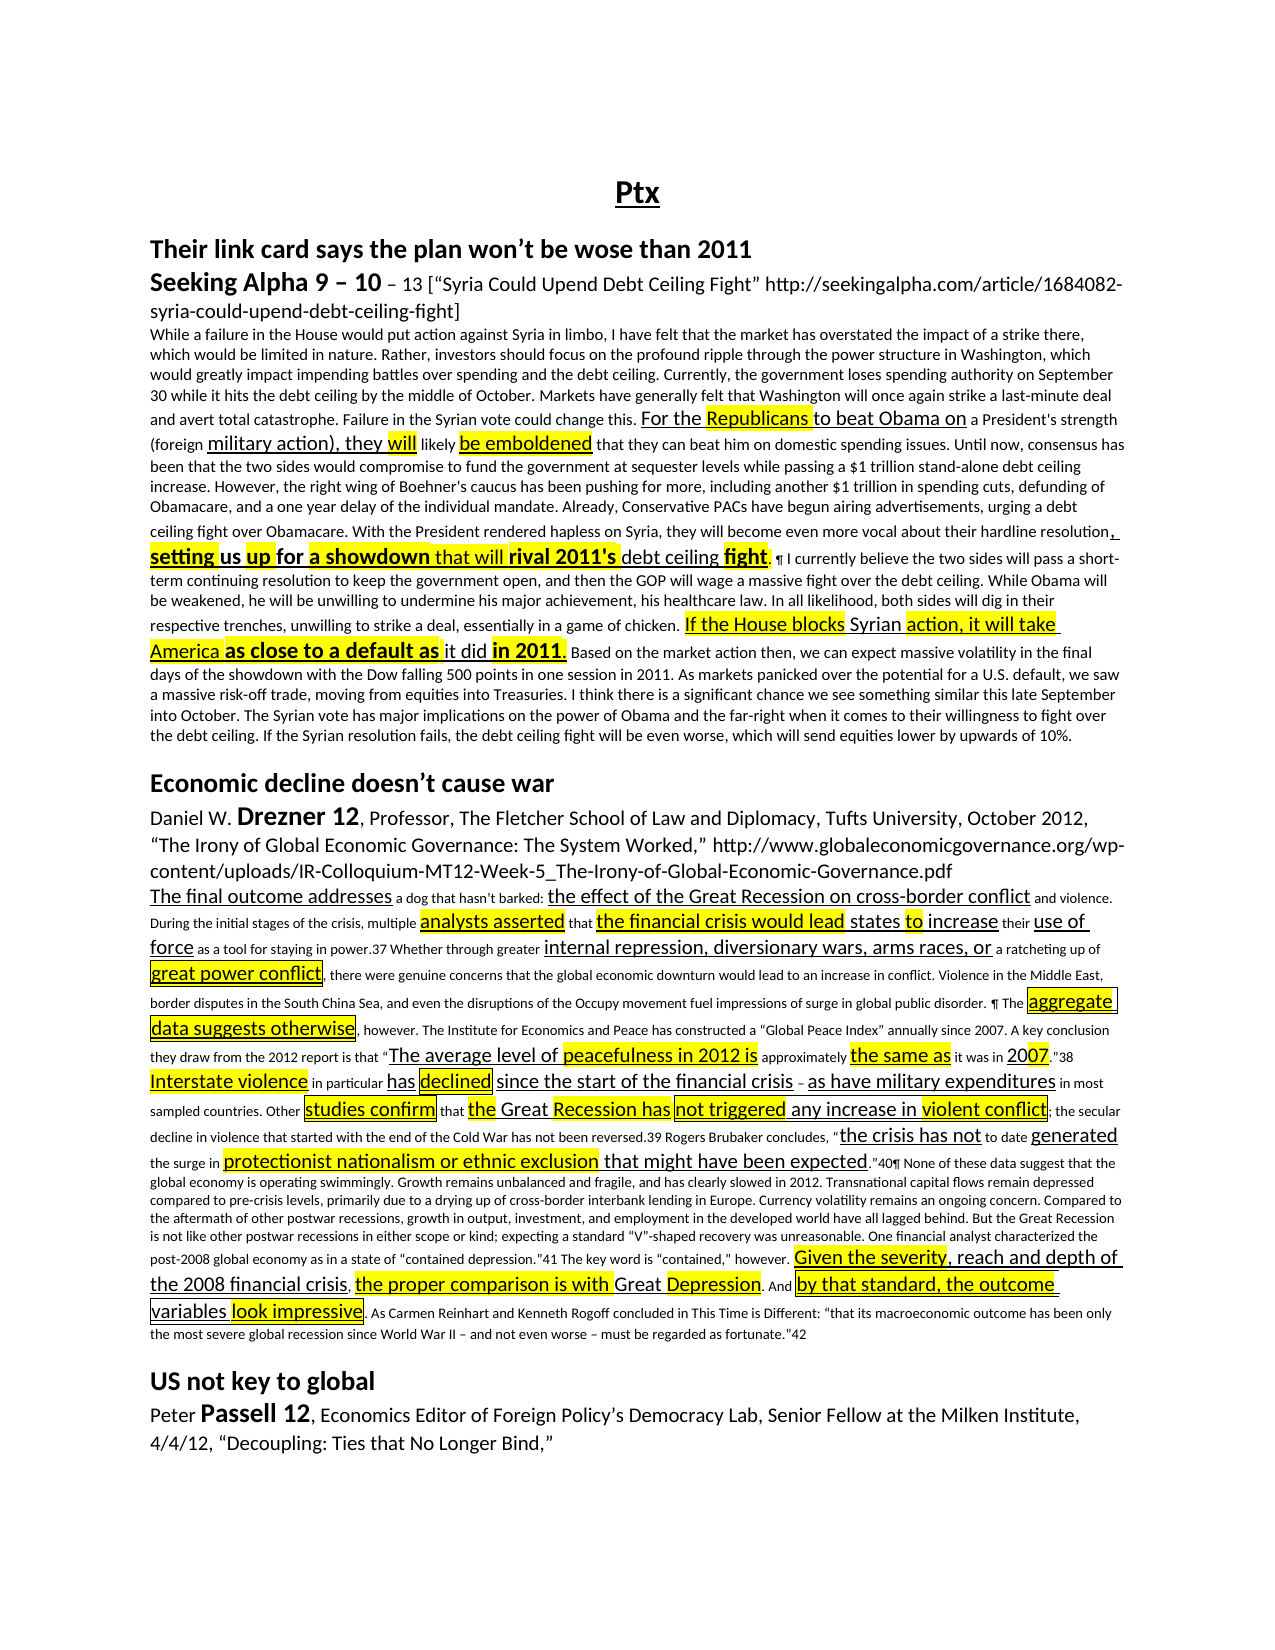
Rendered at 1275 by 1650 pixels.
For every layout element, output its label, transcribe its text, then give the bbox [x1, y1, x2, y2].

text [150, 1397, 1125, 1455]
subtitle Economic decline doesn’t cause war [150, 766, 1125, 799]
text Daniel W. Drezner 12, Professor, The Fletcher School of Law and Diplomacy, Tufts University, October 2012, “The Irony of Global Economic Governance: The System Worked,” http://www.globaleconomicgovernance.org/wp-content/uploads/IR-Colloquium-MT12-Week-5_The-Irony-of-Global-Economic-Governance.pdf [150, 799, 1125, 883]
subtitle Their link card says the plan won’t be wose than 2011 [150, 232, 1125, 265]
subtitle Ptx [150, 171, 1125, 212]
text The final outcome addresses a dog that hasn’t barked: the effect of the Great Recession on cross-border conflict and violence. During the initial stages of the crisis, multiple analysts asserted that the financial crisis would lead states to increase their use of force as a tool for staying in power.37 Whether through greater internal repression, diversionary wars, arms races, or a ratcheting up of great power conflict, there were genuine concerns that the global economic downturn would lead to an increase in conflict. Violence in the Middle East, border disputes in the South China Sea, and even the disruptions of the Occupy movement fuel impressions of surge in global public disorder. ¶ The aggregate data suggests otherwise, however. The Institute for Economics and Peace has constructed a “Global Peace Index” annually since 2007. A key conclusion they draw from the 2012 report is that “The average level of peacefulness in 2012 is approximately the same as it was in 2007.”38 Interstate violence in particular has declined since the start of the financial crisis – as have military expenditures in most sampled countries. Other studies confirm that the Great Recession has not triggered any increase in violent conflict; the secular decline in violence that started with the end of the Cold War has not been reversed.39 Rogers Brubaker concludes, “the crisis has not to date generated the surge in protectionist nationalism or ethnic exclusion that might have been expected.”40¶ None of these data suggest that the global economy is operating swimmingly. Growth remains unbalanced and fragile, and has clearly slowed in 2012. Transnational capital flows remain depressed compared to pre-crisis levels, primarily due to a drying up of cross-border interbank lending in Europe. Currency volatility remains an ongoing concern. Compared to the aftermath of other postwar recessions, growth in output, investment, and employment in the developed world have all lagged behind. But the Great Recession is not like other postwar recessions in either scope or kind; expecting a standard “V”-shaped recovery was unreasonable. One financial analyst characterized the post-2008 global economy as in a state of “contained depression.”41 The key word is “contained,” however. Given the severity, reach and depth of the 2008 financial crisis, the proper comparison is with Great Depression. And by that standard, the outcome variables look impressive. As Carmen Reinhart and Kenneth Rogoff concluded in This Time is Different: “that its macroeconomic outcome has been only the most severe global recession since World War II – and not even worse – must be regarded as fortunate.”42 [150, 883, 1125, 1343]
subtitle US not key to global [150, 1364, 1125, 1397]
text While a failure in the House would put action against Syria in limbo, I have felt that the market has overstated the impact of a strike there, which would be limited in nature. Rather, investors should focus on the profound ripple through the power structure in Washington, which would greatly impact impending battles over spending and the debt ceiling. Currently, the government loses spending authority on September 30 while it hits the debt ceiling by the middle of October. Markets have generally felt that Washington will once again strike a last-minute deal and avert total catastrophe. Failure in the Syrian vote could change this. For the Republicans to beat Obama on a President's strength (foreign military action), they will likely be emboldened that they can beat him on domestic spending issues. Until now, consensus has been that the two sides would compromise to fund the government at sequester levels while passing a $1 trillion stand-alone debt ceiling increase. However, the right wing of Boehner's caucus has been pushing for more, including another $1 trillion in spending cuts, defunding of Obamacare, and a one year delay of the individual mandate. Already, Conservative PACs have begun airing advertisements, urging a debt ceiling fight over Obamacare. With the President rendered hapless on Syria, they will become even more vocal about their hardline resolution, setting us up for a showdown that will rival 2011's debt ceiling fight. ¶ I currently believe the two sides will pass a short-term continuing resolution to keep the government open, and then the GOP will wage a massive fight over the debt ceiling. While Obama will be weakened, he will be unwilling to undermine his major achievement, his healthcare law. In all likelihood, both sides will dig in their respective trenches, unwilling to strike a deal, essentially in a game of chicken. If the House blocks Syrian action, it will take America as close to a default as it did in 2011. Based on the market action then, we can expect massive volatility in the final days of the showdown with the Dow falling 500 points in one session in 2011. As markets panicked over the potential for a U.S. default, we saw a massive risk-off trade, moving from equities into Treasuries. I think there is a significant chance we see something similar this late September into October. The Syrian vote has major implications on the power of Obama and the far-right when it comes to their willingness to fight over the debt ceiling. If the Syrian resolution fails, the debt ceiling fight will be even worse, which will send equities lower by upwards of 10%. [150, 324, 1125, 746]
text Seeking Alpha 9 – 10 – 13 [“Syria Could Upend Debt Ceiling Fight” http://seekingalpha.com/article/1684082-syria-could-upend-debt-ceiling-fight] [150, 265, 1125, 324]
